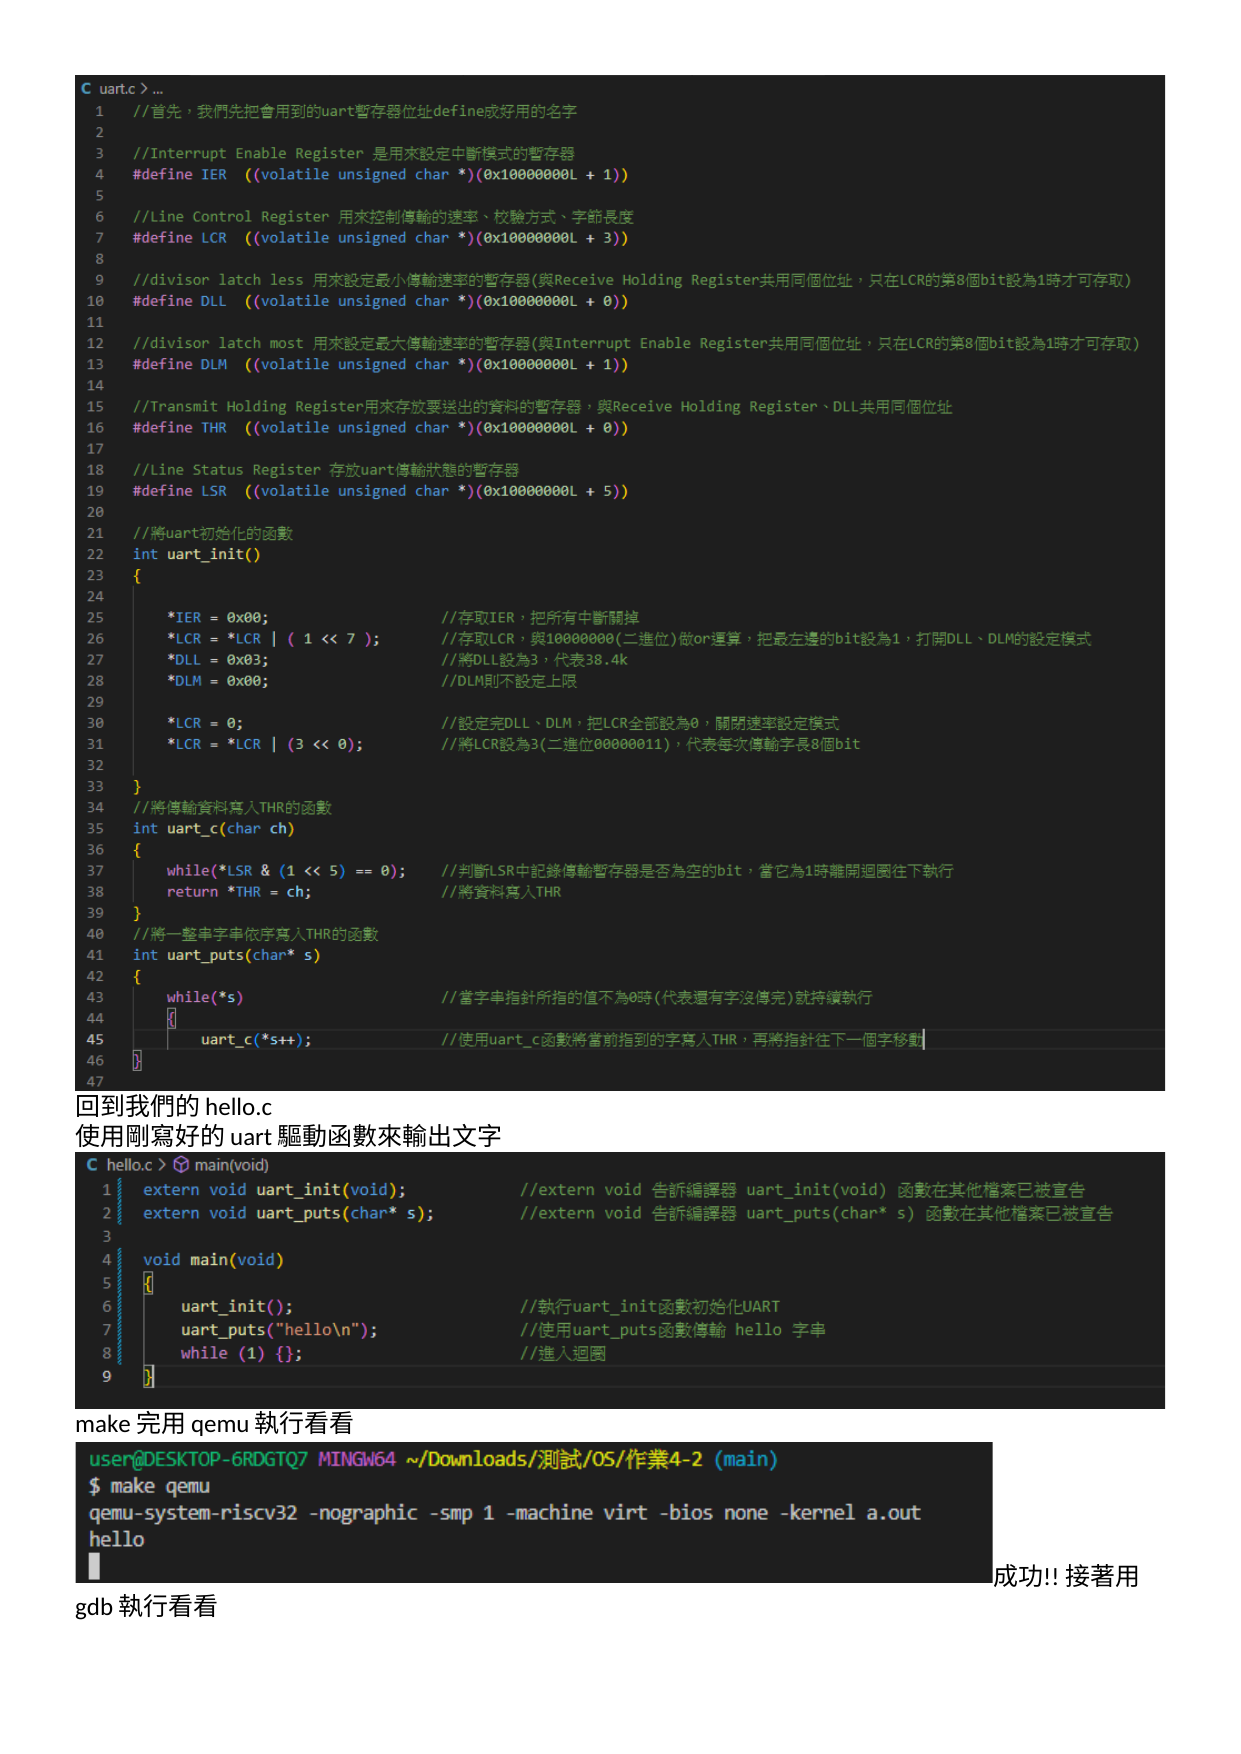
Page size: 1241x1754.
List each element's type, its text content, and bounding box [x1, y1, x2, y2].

picture [75, 1442, 993, 1583]
picture [75, 75, 1166, 1091]
text 回到我們的hello.c [75, 1091, 1165, 1121]
text make完用qemu執行看看 [75, 1409, 1165, 1439]
text 使用剛寫好的uart驅動函數來輸出文字 [75, 1121, 1165, 1152]
picture [75, 1152, 1166, 1409]
text 成功!! 接著用gdb執行看看 [75, 1561, 1165, 1622]
